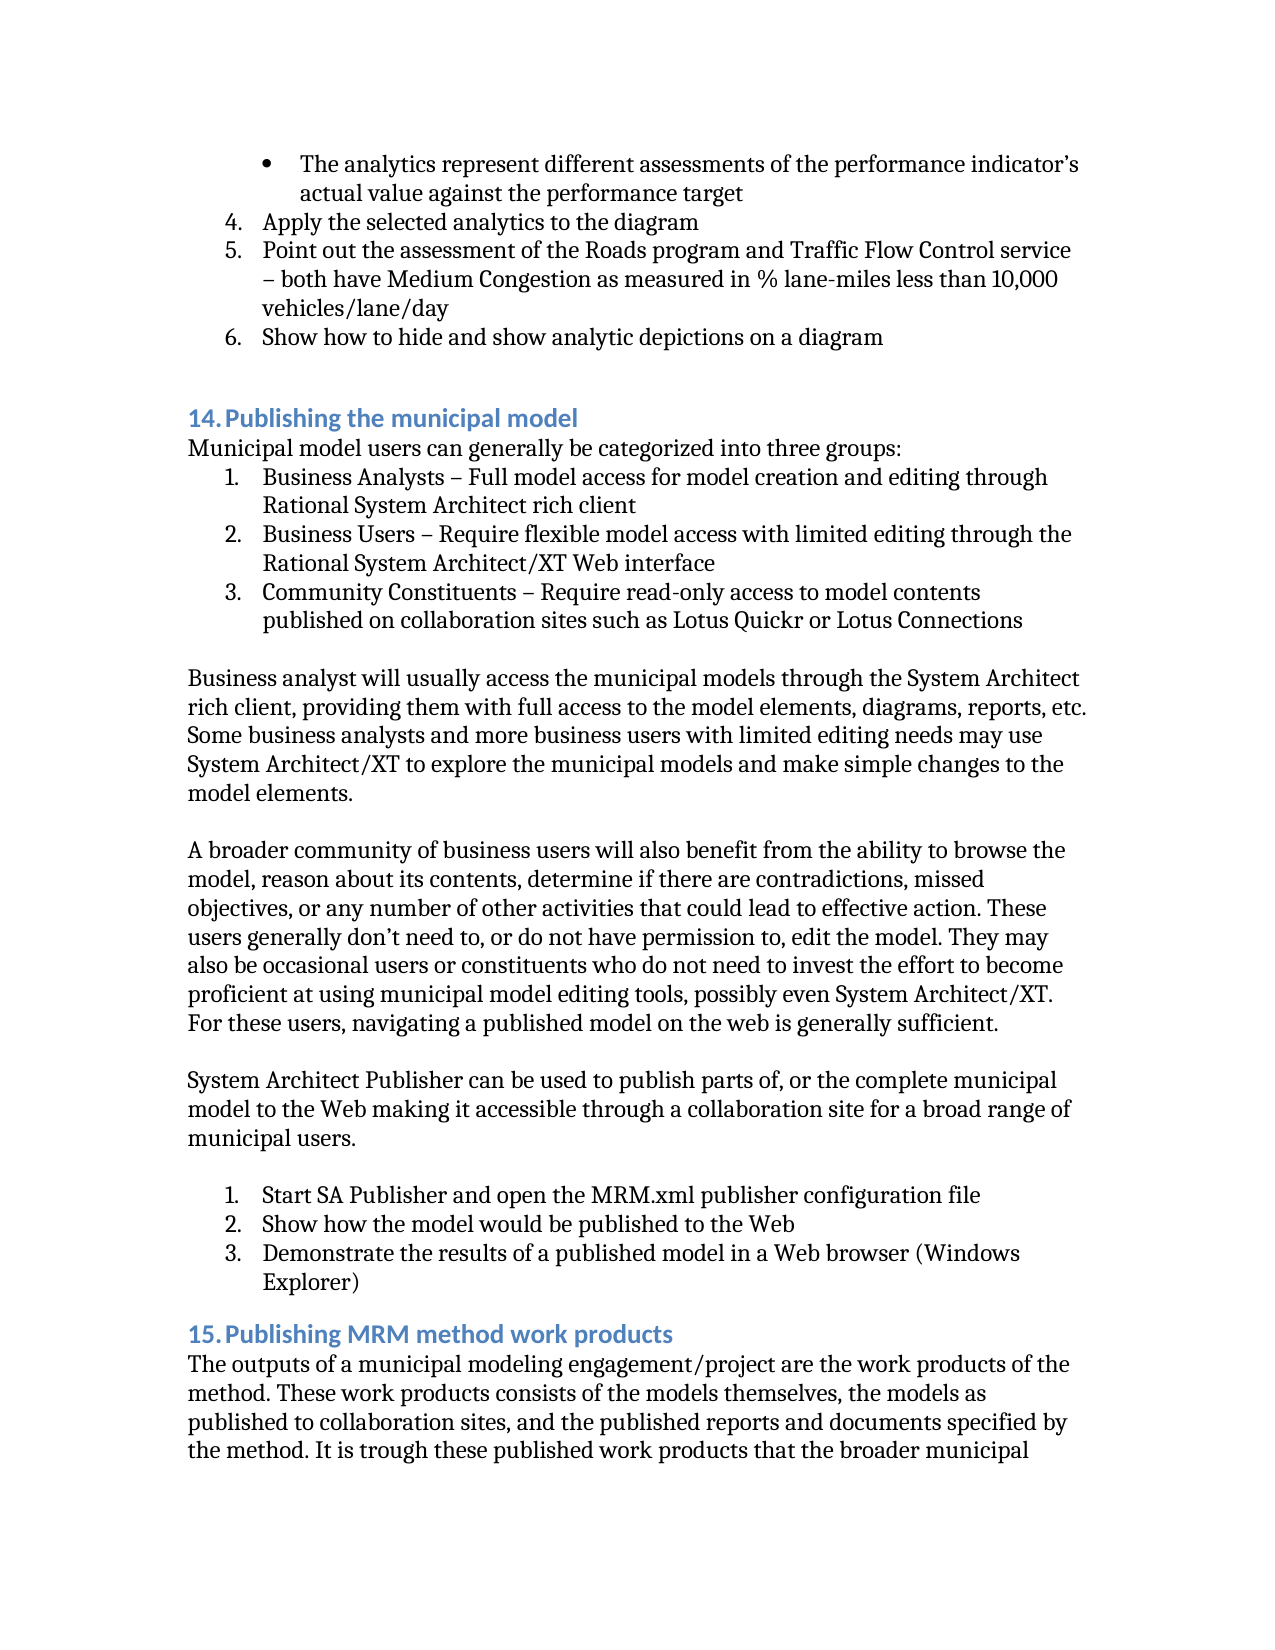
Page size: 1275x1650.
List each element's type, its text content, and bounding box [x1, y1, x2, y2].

list Business Analysts – Full model access for model creation and editing through Rational System Architect rich client [225, 463, 1087, 520]
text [187, 1350, 1087, 1465]
list The analytics represent different assessments of the performance indicator’s actual value against the performance target [262, 150, 1087, 207]
list Point out the assessment of the Roads program and Traffic Flow Control service – both have Medium Congestion as measured in % lane-miles less than 10,000 vehicles/lane/day [225, 236, 1087, 322]
text Municipal model users can generally be categorized into three groups: [187, 434, 1087, 463]
subtitle Publishing MRM method work products [187, 1317, 1087, 1350]
list Show how to hide and show analytic depictions on a diagram [225, 322, 1087, 351]
text Business analyst will usually access the municipal models through the System Architect rich client, providing them with full access to the model elements, diagrams, reports, etc. Some business analysts and more business users with limited editing needs may use System Architect/XT to explore the municipal models and make simple changes to the model elements. [187, 664, 1087, 808]
list Apply the selected analytics to the diagram [225, 207, 1087, 236]
text System Architect Publisher can be used to publish parts of, or the complete municipal model to the Web making it accessible through a collaboration site for a broad range of municipal users. [187, 1066, 1087, 1153]
list Demonstrate the results of a published model in a Web browser (Windows Explorer) [225, 1239, 1087, 1296]
subtitle Publishing the municipal model [187, 401, 1087, 434]
list Business Users – Require flexible model access with limited editing through the Rational System Architect/XT Web interface [225, 520, 1087, 578]
list Community Constituents – Require read-only access to model contents published on collaboration sites such as Lotus Quickr or Lotus Connections [225, 578, 1087, 635]
text A broader community of business users will also benefit from the ability to browse the model, reason about its contents, determine if there are contradictions, missed objectives, or any number of other activities that could lead to effective action. These users generally don’t need to, or do not have permission to, edit the model. They may also be occasional users or constituents who do not need to invest the effort to become proficient at using municipal model editing tools, possibly even System Architect/XT. For these users, navigating a published model on the web is generally sufficient. [187, 836, 1087, 1038]
list Start SA Publisher and open the MRM.xml publisher configuration file [225, 1181, 1087, 1210]
list Show how the model would be published to the Web [225, 1210, 1087, 1239]
